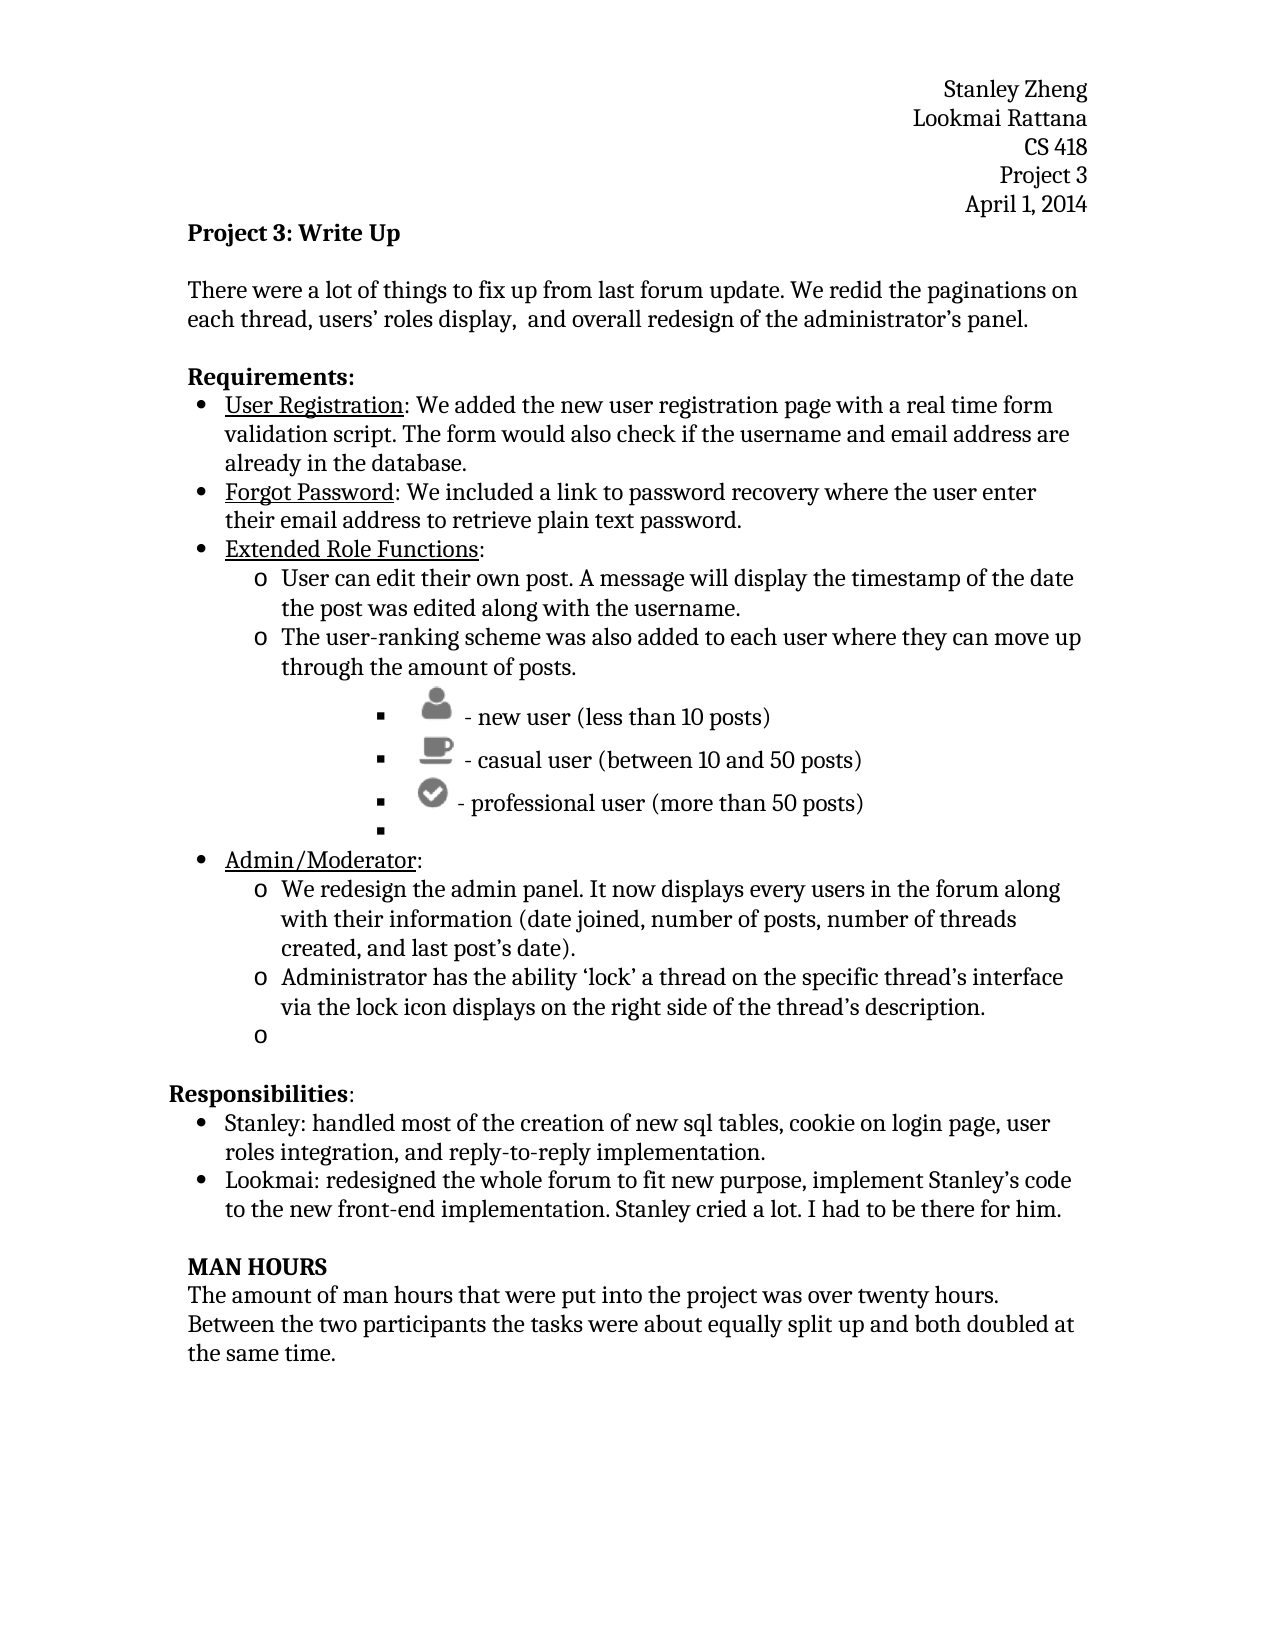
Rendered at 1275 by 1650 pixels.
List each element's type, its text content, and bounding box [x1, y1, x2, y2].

text The amount of man hours that were put into the project was over twenty hours. Between the two participants the tasks were about equally split up and both doubled at the same time. [187, 1281, 1087, 1367]
list User Registration: We added the new user registration page with a real time form validation script. The form would also check if the username and email address are already in the database. [197, 391, 1087, 477]
text Requirements: [187, 362, 1087, 391]
list Administrator has the ability ‘lock’ a thread on the specific thread’s interface via the lock icon displays on the right side of the thread’s description. [253, 962, 1087, 1021]
list Forgot Password: We included a link to password recovery where the user enter their email address to retrieve plain text password. [197, 477, 1087, 535]
text Responsibilities: [169, 1080, 1087, 1109]
picture [412, 774, 452, 812]
picture [412, 681, 459, 726]
list Stanley: handled most of the creation of new sql tables, cookie on login page, user roles integration, and reply-to-reply implementation. [197, 1109, 1087, 1166]
list Lookmai: redesigned the whole forum to fit new purpose, implement Stanley’s code to the new front-end implementation. Stanley cried a lot. I had to be there for him. [197, 1166, 1087, 1224]
list Extended Role Functions: [197, 535, 1087, 564]
list Admin/Moderator: [197, 846, 1087, 875]
list - new user (less than 10 posts) [375, 681, 1087, 732]
list - casual user (between 10 and 50 posts) [375, 732, 1087, 774]
text MAN HOURS [187, 1252, 1087, 1281]
text Project 3: Write Up [187, 219, 1087, 247]
list - professional user (more than 50 posts) [375, 774, 1087, 817]
list The user-ranking scheme was also added to each user where they can move up through the amount of posts. [253, 622, 1087, 681]
picture [412, 731, 459, 769]
text There were a lot of things to fix up from last forum update. We redid the paginations on each thread, users’ roles display, and overall redesign of the administrator’s panel. [187, 276, 1087, 334]
list We redesign the admin panel. It now displays every users in the forum along with their information (date joined, number of posts, number of threads created, and last post’s date). [253, 875, 1087, 962]
list User can edit their own post. A message will display the timestamp of the date the post was edited along with the username. [253, 564, 1087, 622]
